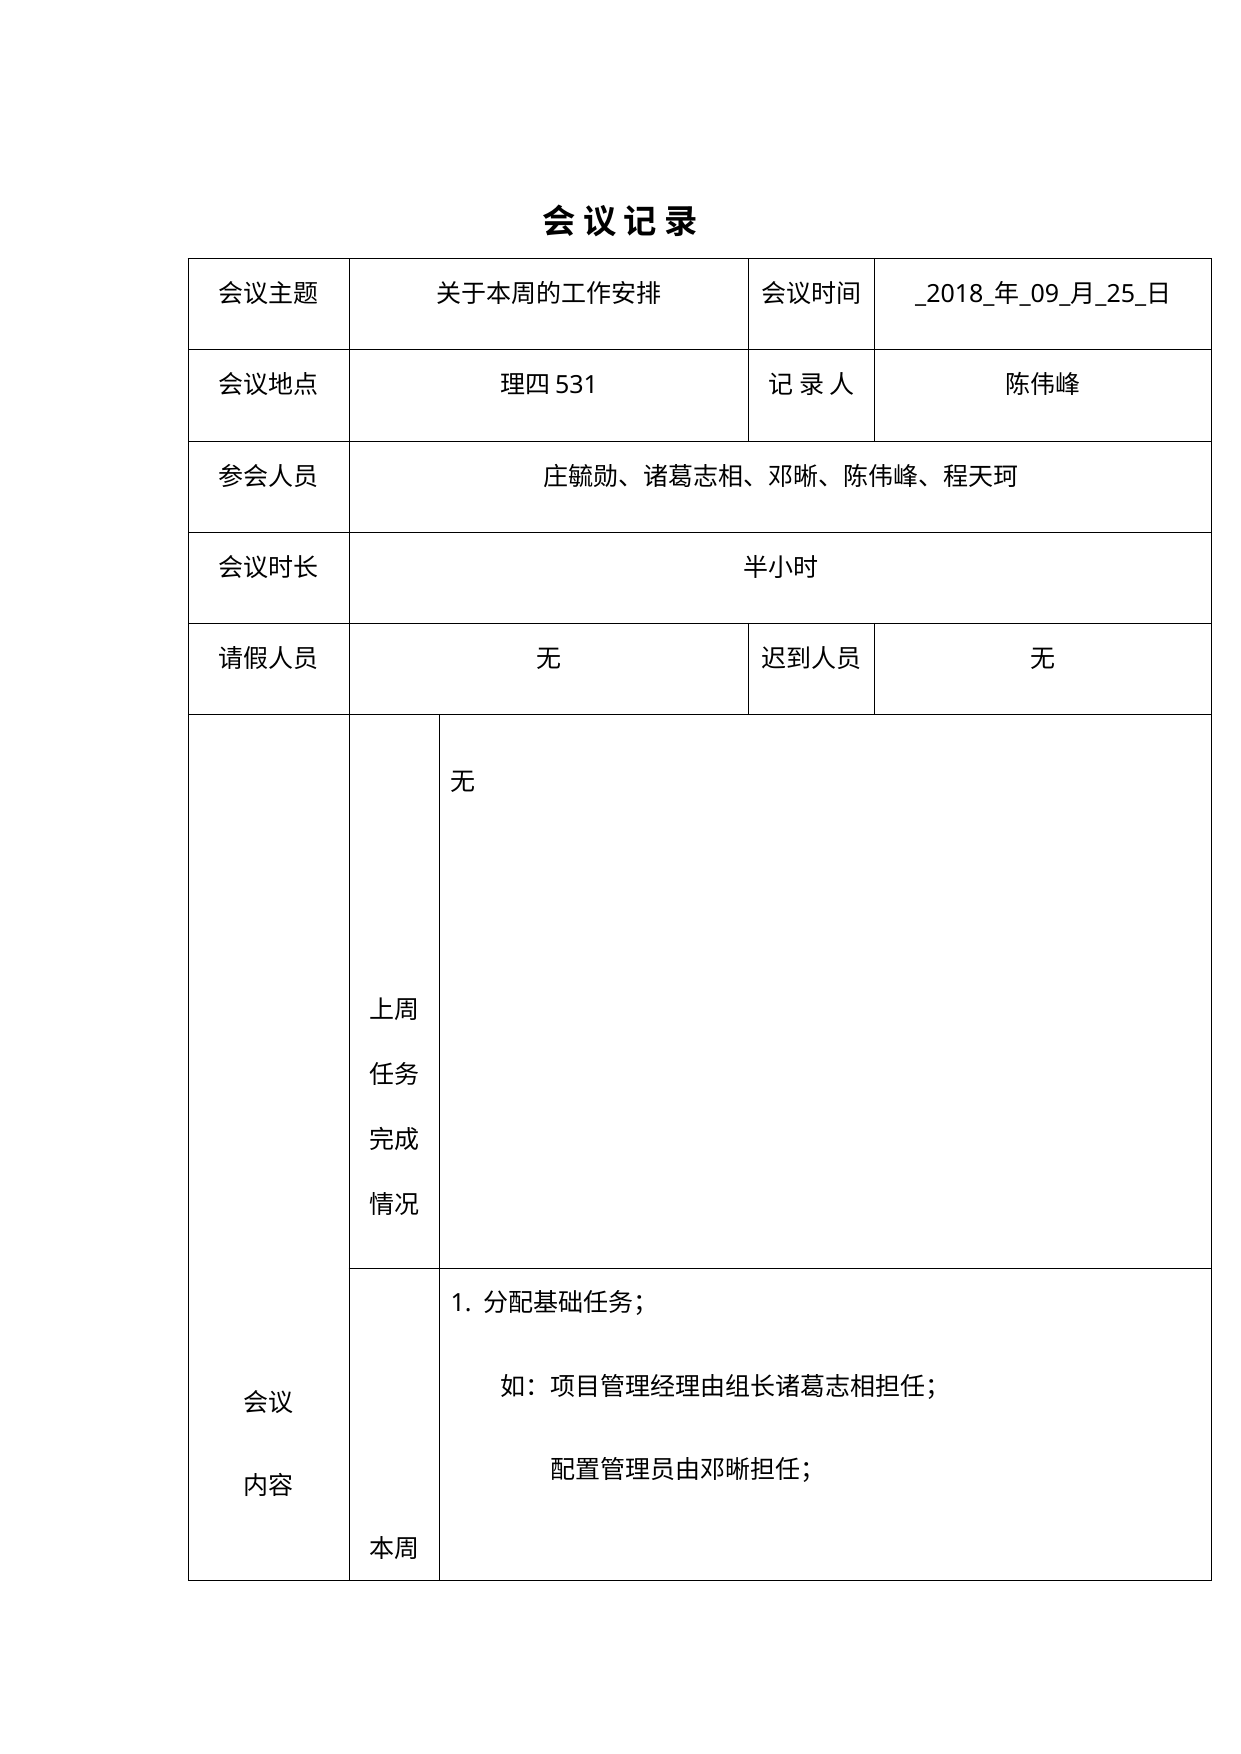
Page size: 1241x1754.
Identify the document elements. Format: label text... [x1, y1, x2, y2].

table_cell 陈伟峰 [875, 350, 1211, 441]
table_header 会议主题 [189, 259, 349, 349]
table_cell 记 录 人 [749, 350, 874, 441]
table_cell 理四531 [350, 350, 748, 441]
table_header 会议时间 [749, 259, 874, 349]
table_header 关于本周的工作安排 [350, 259, 748, 349]
table_cell 无 [875, 624, 1211, 714]
table_cell 请假人员 [189, 624, 349, 714]
table_cell 迟到人员 [749, 624, 874, 714]
table_cell 无 [350, 624, 748, 714]
table_cell 庄毓勋、诸葛志相、邓晰、陈伟峰、程天珂 [350, 442, 1211, 532]
table_cell 上周 任务 完成 情况 [350, 715, 439, 1267]
table_cell 参会人员 [189, 442, 349, 532]
table_cell 本周任务 [350, 1269, 439, 1579]
table_cell 会议 内容 概述 [189, 715, 349, 1579]
table_cell 无 [440, 715, 1211, 1267]
table_cell 会议时长 [189, 533, 349, 623]
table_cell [440, 1269, 1211, 1579]
table_header _2018_年_09_月_25_日 [875, 259, 1211, 349]
table_cell 半小时 [350, 533, 1211, 623]
table_cell 会议地点 [189, 350, 349, 441]
title 会 议 记 录 [187, 187, 1053, 252]
